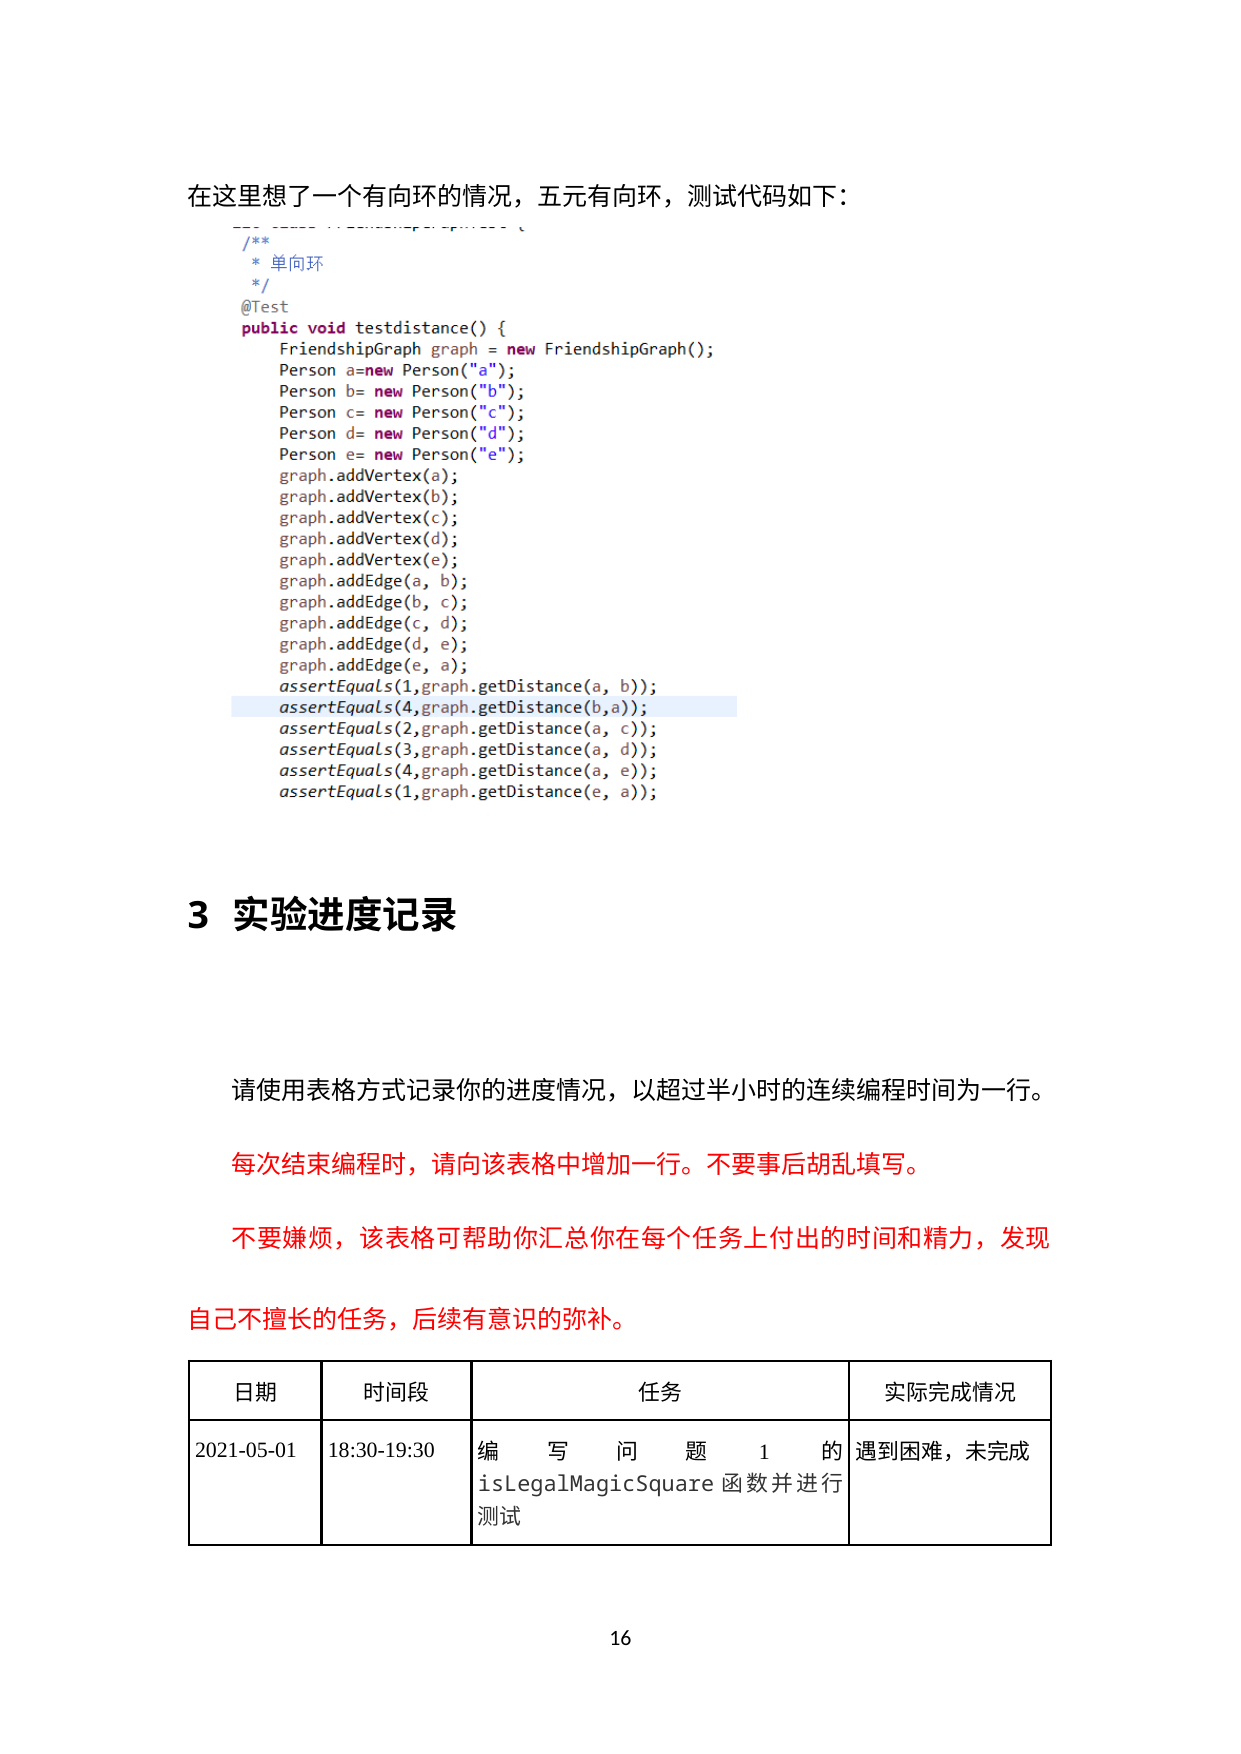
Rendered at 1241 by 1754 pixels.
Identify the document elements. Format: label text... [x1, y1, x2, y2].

text 每次结束编程时，请向该表格中增加一行。不要事后胡乱填写。 [187, 1130, 1053, 1195]
table_header 时间段 [323, 1362, 470, 1419]
picture [231, 227, 737, 835]
table_header 实际完成情况 [850, 1362, 1050, 1419]
table_header 日期 [190, 1362, 320, 1419]
text 请使用表格方式记录你的进度情况，以超过半小时的连续编程时间为一行。 [187, 1056, 1053, 1121]
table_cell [473, 1421, 848, 1544]
text 不要嫌烦，该表格可帮助你汇总你在每个任务上付出的时间和精力，发现自己不擅长的任务，后续有意识的弥补。 [187, 1204, 1053, 1350]
text 在这里想了一个有向环的情况，五元有向环，测试代码如下： [187, 162, 1053, 227]
table_header 任务 [473, 1362, 848, 1419]
subtitle 实验进度记录 [187, 880, 1053, 945]
table_cell 2021-05-01 [190, 1421, 320, 1544]
table_cell 18:30-19:30 [323, 1421, 470, 1544]
table_cell 遇到困难，未完成 [850, 1421, 1050, 1544]
